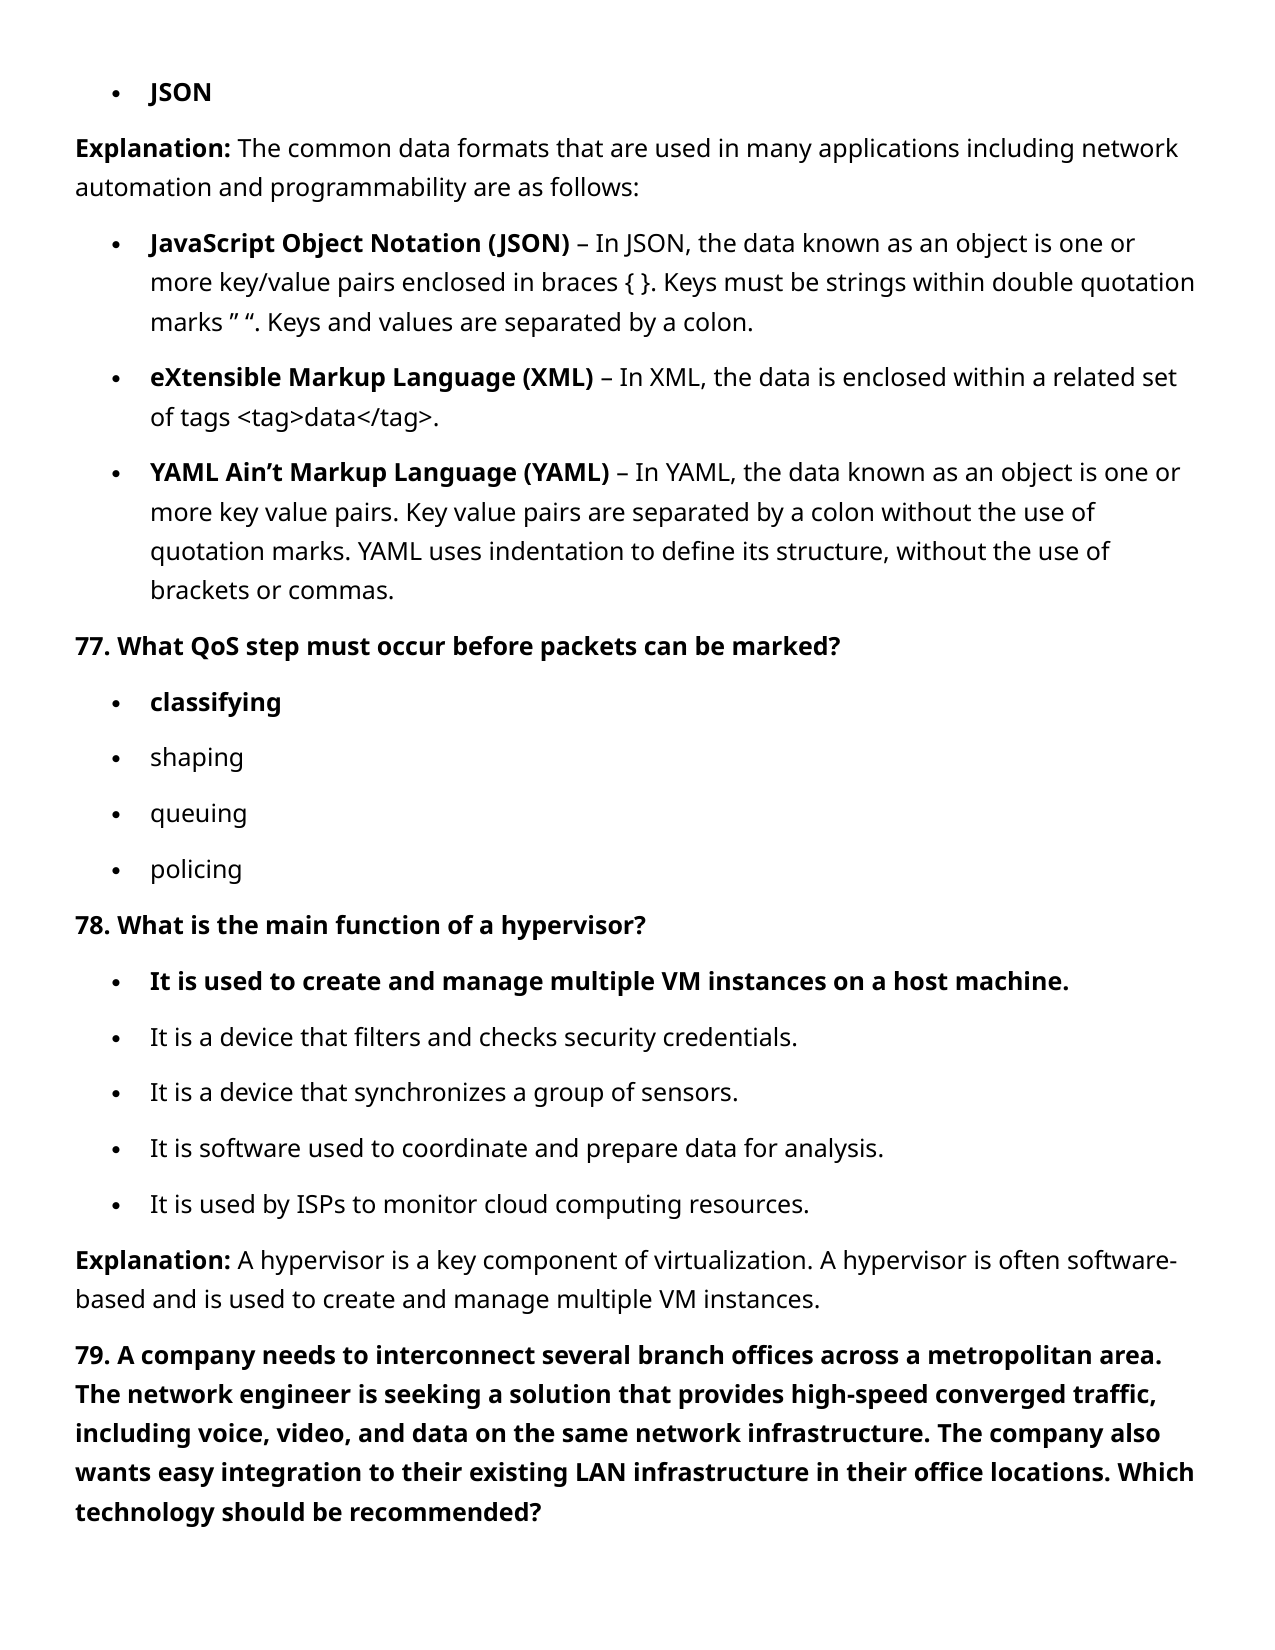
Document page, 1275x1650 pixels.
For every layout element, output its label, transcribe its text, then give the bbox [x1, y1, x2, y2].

list It is used to create and manage multiple VM instances on a host machine. [112, 963, 1200, 997]
list queuing [112, 796, 1200, 830]
text 77. What QoS step must occur before packets can be marked? [75, 628, 1200, 662]
text Explanation: The common data formats that are used in many applications including network automation and programmability are as follows: [75, 131, 1200, 204]
text 79. A company needs to interconnect several branch offices across a metropolitan area. The network engineer is seeking a solution that provides high-speed converged traffic, including voice, video, and data on the same network infrastructure. The company also wants easy integration to their existing LAN infrastructure in their office locations. Which technology should be recommended? [75, 1337, 1200, 1528]
list shaping [112, 740, 1200, 774]
list It is used by ISPs to monitor cloud computing resources. [112, 1187, 1200, 1221]
list classifying [112, 684, 1200, 718]
list JavaScript Object Notation (JSON) – In JSON, the data known as an object is one or more key/value pairs enclosed in braces { }. Keys must be strings within double quotation marks ” “. Keys and values are separated by a colon. [112, 226, 1200, 338]
list It is a device that filters and checks security credentials. [112, 1019, 1200, 1053]
list It is software used to coordinate and prepare data for analysis. [112, 1131, 1200, 1165]
text 78. What is the main function of a hypervisor? [75, 907, 1200, 942]
text Explanation: A hypervisor is a key component of virtualization. A hypervisor is often software-based and is used to create and manage multiple VM instances. [75, 1242, 1200, 1316]
list YAML Ain’t Markup Language (YAML) – In YAML, the data known as an object is one or more key value pairs. Key value pairs are separated by a colon without the use of quotation marks. YAML uses indentation to define its structure, without the use of brackets or commas. [112, 455, 1200, 607]
list JSON [112, 75, 1200, 109]
list eXtensible Markup Language (XML) – In XML, the data is enclosed within a related set of tags <tag>data</tag>. [112, 360, 1200, 433]
list It is a device that synchronizes a group of sensors. [112, 1075, 1200, 1109]
list policing [112, 852, 1200, 886]
